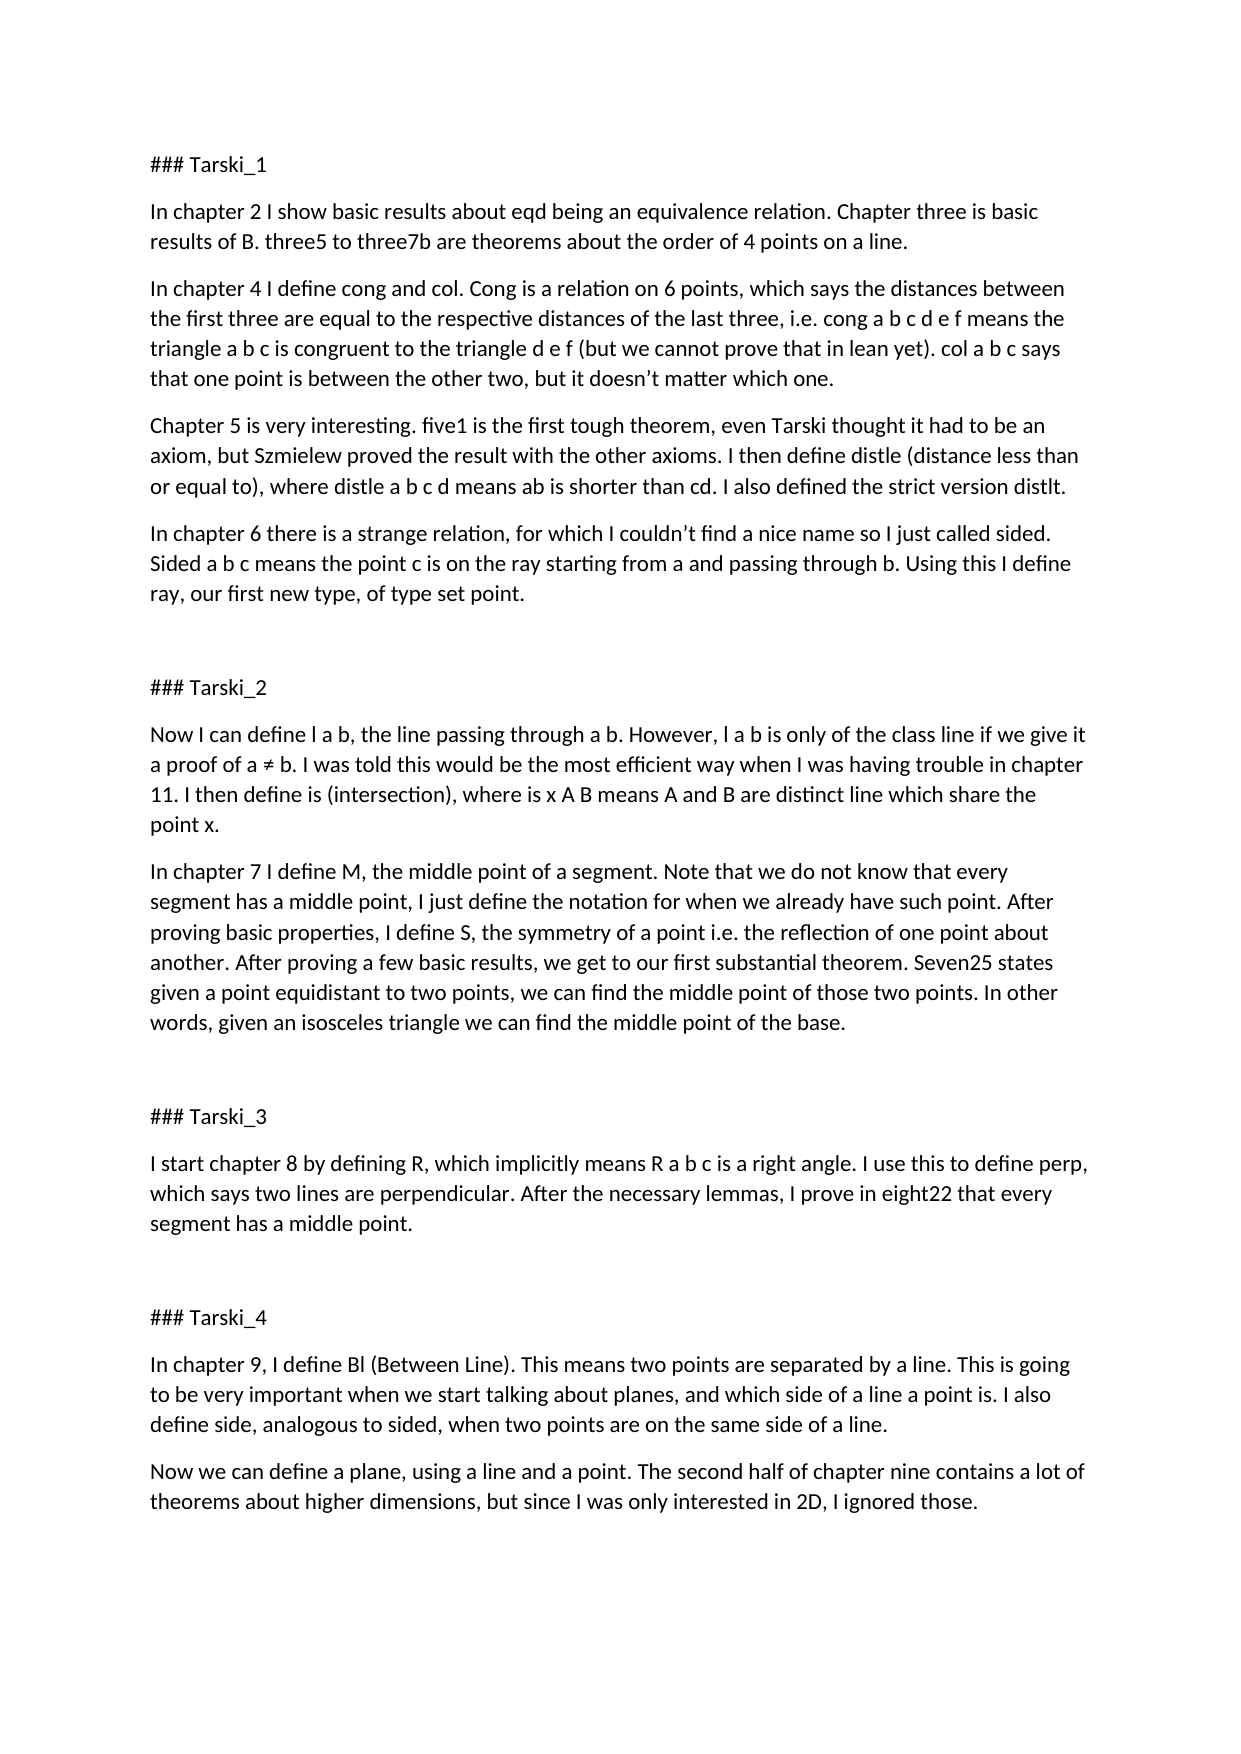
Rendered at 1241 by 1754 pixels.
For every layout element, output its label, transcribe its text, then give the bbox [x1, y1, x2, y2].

text Now we can define a plane, using a line and a point. The second half of chapter nine contains a lot of theorems about higher dimensions, but since I was only interested in 2D, I ignored those. [150, 1457, 1090, 1516]
text In chapter 2 I show basic results about eqd being an equivalence relation. Chapter three is basic results of B. three5 to three7b are theorems about the order of 4 points on a line. [150, 197, 1090, 255]
text Now I can define l a b, the line passing through a b. However, l a b is only of the class line if we give it a proof of a ≠ b. I was told this would be the most efficient way when I was having trouble in chapter 11. I then define is (intersection), where is x A B means A and B are distinct line which share the point x. [150, 720, 1090, 838]
text In chapter 6 there is a strange relation, for which I couldn’t find a nice name so I just called sided. Sided a b c means the point c is on the ray starting from a and passing through b. Using this I define ray, our first new type, of type set point. [150, 519, 1090, 607]
text ### Tarski_2 [150, 673, 1090, 701]
text Chapter 5 is very interesting. five1 is the first tough theorem, even Tarski thought it had to be an axiom, but Szmielew proved the result with the other axioms. I then define distle (distance less than or equal to), where distle a b c d means ab is shorter than cd. I also defined the strict version distlt. [150, 411, 1090, 500]
text ### Tarski_3 [150, 1102, 1090, 1130]
text I start chapter 8 by defining R, which implicitly means R a b c is a right angle. I use this to define perp, which says two lines are perpendicular. After the necessary lemmas, I prove in eight22 that every segment has a middle point. [150, 1149, 1090, 1237]
text In chapter 4 I define cong and col. Cong is a relation on 6 points, which says the distances between the first three are equal to the respective distances of the last three, i.e. cong a b c d e f means the triangle a b c is congruent to the triangle d e f (but we cannot prove that in lean yet). col a b c says that one point is between the other two, but it doesn’t matter which one. [150, 274, 1090, 393]
text ### Tarski_4 [150, 1303, 1090, 1331]
text In chapter 9, I define Bl (Between Line). This means two points are separated by a line. This is going to be very important when we start talking about planes, and which side of a line a point is. I also define side, analogous to sided, when two points are on the same side of a line. [150, 1350, 1090, 1438]
text ### Tarski_1 [150, 150, 1090, 178]
text In chapter 7 I define M, the middle point of a segment. Note that we do not know that every segment has a middle point, I just define the notation for when we already have such point. After proving basic properties, I define S, the symmetry of a point i.e. the reflection of one point about another. After proving a few basic results, we get to our first substantial theorem. Seven25 states given a point equidistant to two points, we can find the middle point of those two points. In other words, given an isosceles triangle we can find the middle point of the base. [150, 857, 1090, 1036]
